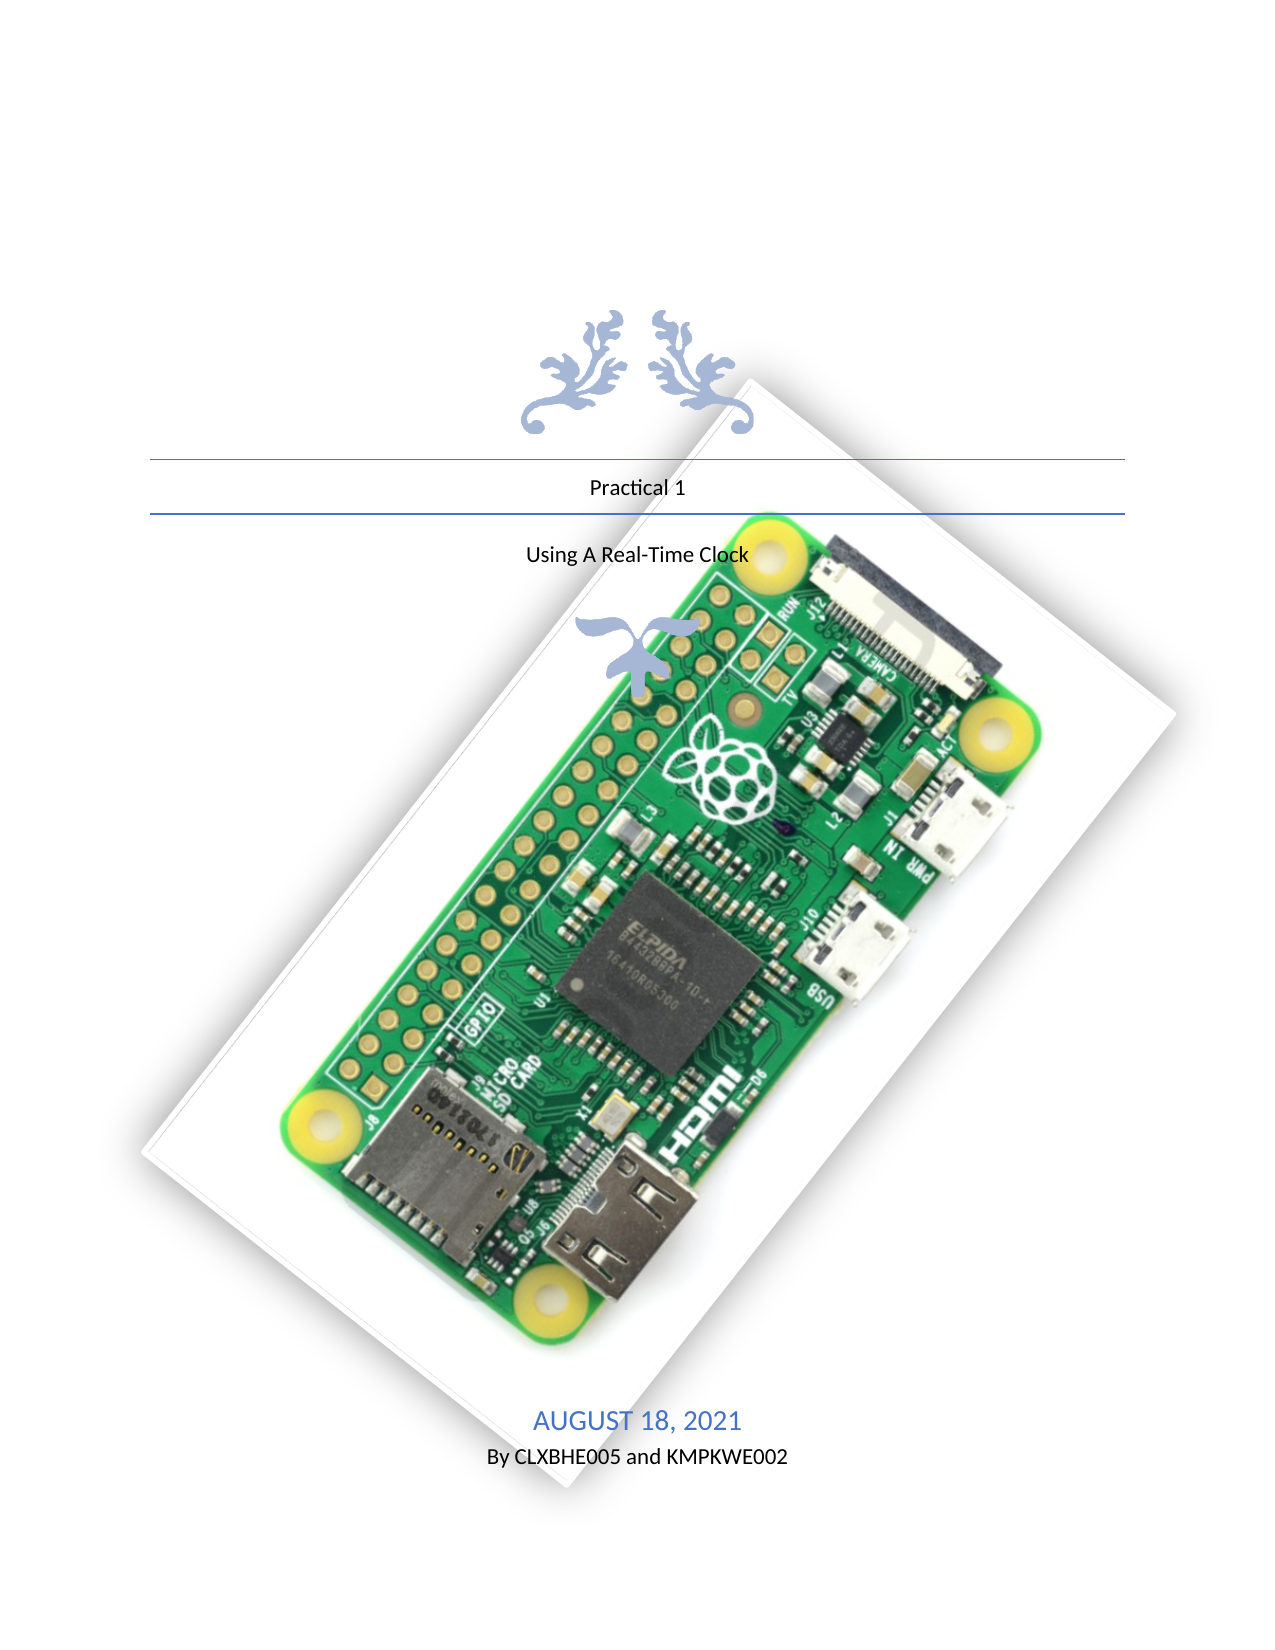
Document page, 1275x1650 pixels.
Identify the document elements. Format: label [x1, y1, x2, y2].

picture [695, 389, 843, 459]
picture [150, 515, 1168, 1479]
picture [653, 460, 911, 513]
